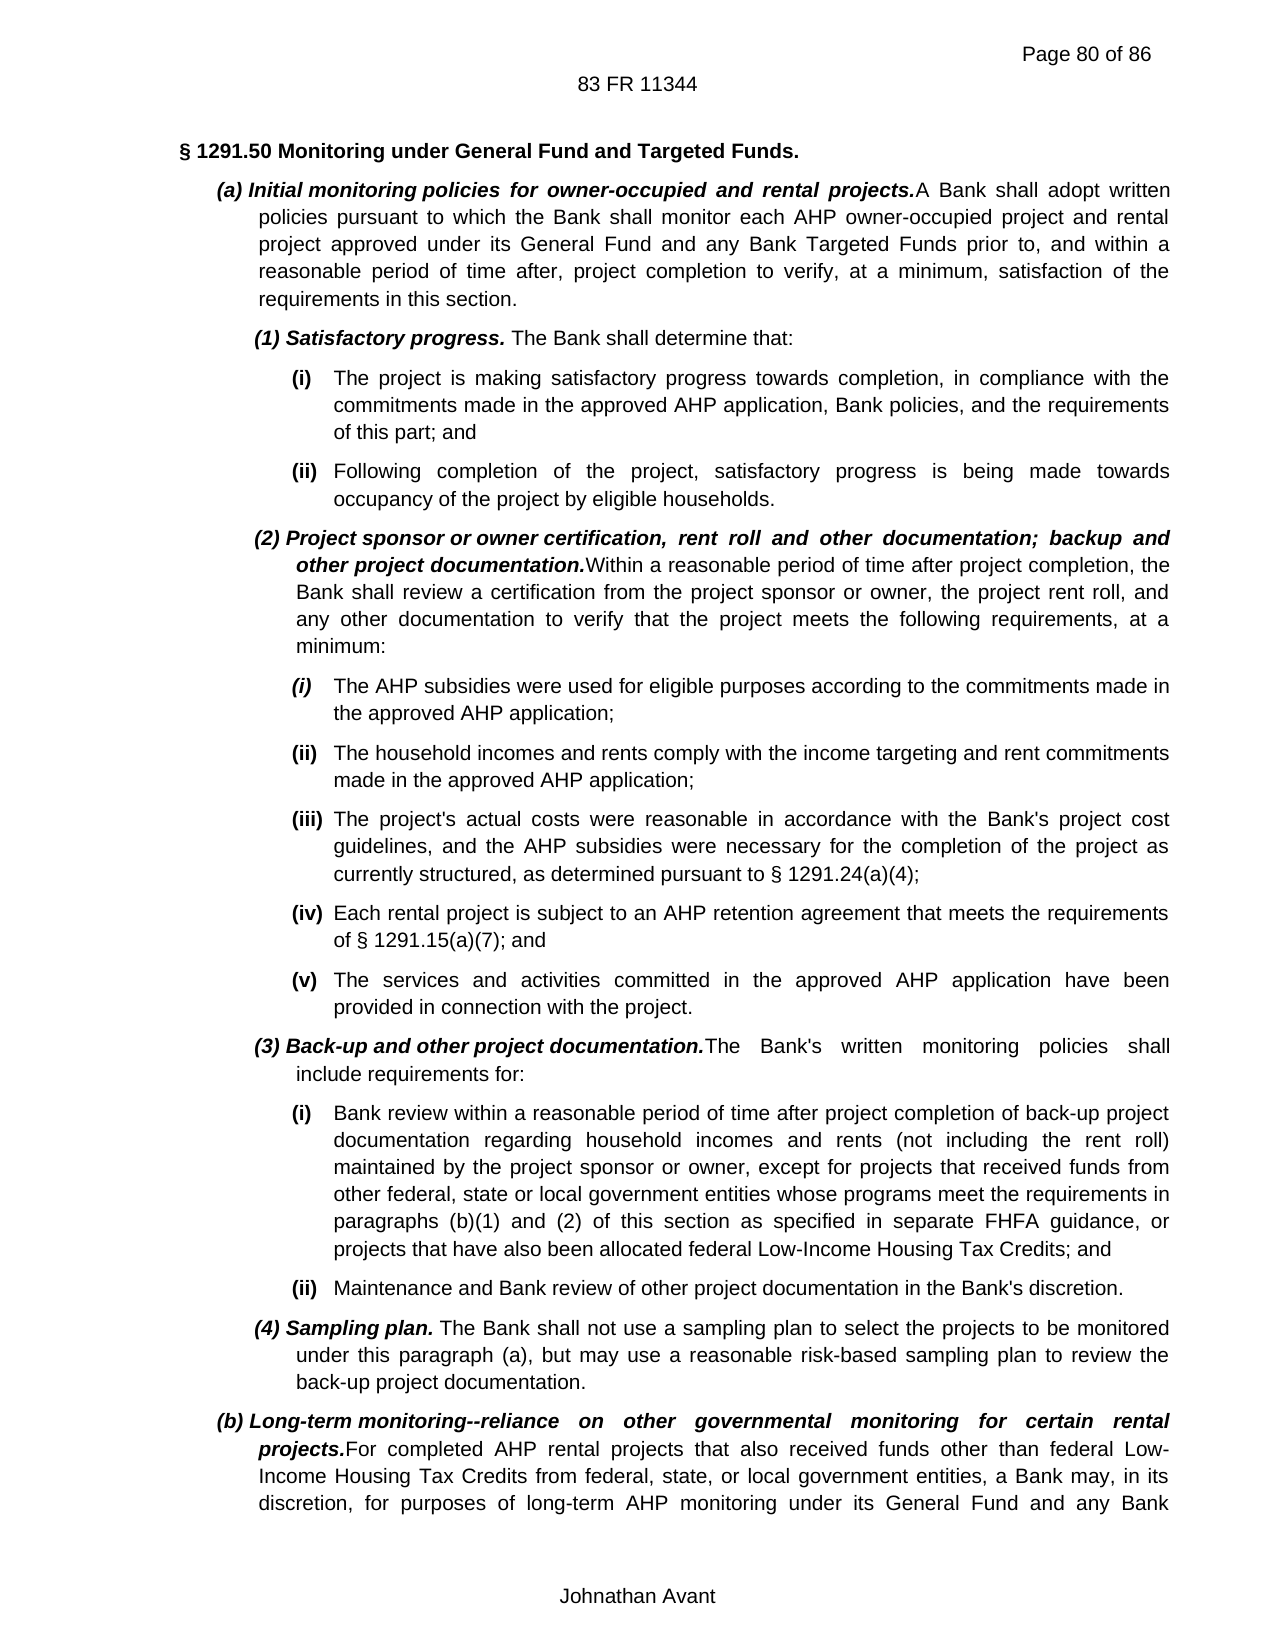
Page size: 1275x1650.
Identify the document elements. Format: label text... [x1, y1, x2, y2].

list Each rental project is subject to an AHP retention agreement that meets the requirements of § 1291.15(a)(7); and [292, 898, 1171, 952]
list The Bank shall determine that: [254, 323, 1171, 350]
list The project's actual costs were reasonable in accordance with the Bank's project cost guidelines, and the AHP subsidies were necessary for the completion of the project as currently structured, as determined pursuant to § 1291.24(a)(4); [292, 804, 1171, 885]
list The AHP subsidies were used for eligible purposes according to the commitments made in the approved AHP application; [292, 671, 1171, 725]
list The Bank shall not use a sampling plan to select the projects to be monitored under this paragraph (a), but may use a reasonable risk-based sampling plan to review the back-up project documentation. [254, 1312, 1171, 1394]
list documentation.The Bank's written monitoring policies shall include requirements for: [254, 1031, 1171, 1085]
list eral Fund and Targeted Funds. [179, 137, 1171, 162]
list Bank review within a reasonable period of time after project completion of back-up project documentation regarding household incomes and rents (not including the rent roll) maintained by the project sponsor or owner, except for projects that received funds from other federal, state or local government entities whose programs meet the requirements in paragraphs (b)(1) and (2) of this section as specified in separate FHFA guidance, or projects that have also been allocated federal Low-Income Housing Tax Credits; and [292, 1098, 1171, 1260]
list ertification, rent roll and other documentation; backup and other project documentation.Within a reasonable period of time after project completion, the Bank shall review a certification from the project sponsor or owner, the project rent roll, and any other documentation to verify that the project meets the following requirements, at a minimum: [254, 523, 1171, 658]
list Following completion of the project, satisfactory progress is being made towards occupancy of the project by eligible households. [292, 456, 1171, 510]
list The household incomes and rents comply with the income targeting and rent commitments made in the approved AHP application; [292, 737, 1171, 792]
list s for owner-occupied and rental projects.A Bank shall adopt written policies pursuant to which the Bank shall monitor each AHP owner-occupied project and rental project approved under its General Fund and any Bank Targeted Funds prior to, and within a reasonable period of time after, project completion to verify, at a minimum, satisfaction of the requirements in this section. [217, 175, 1171, 310]
list Maintenance and Bank review of other project documentation in the Bank's discretion. [292, 1273, 1171, 1300]
list The services and activities committed in the approved AHP application have been provided in connection with the project. [292, 964, 1171, 1019]
list The project is making satisfactory progress towards completion, in compliance with the commitments made in the approved AHP application, Bank policies, and the requirements of this part; and [292, 362, 1171, 444]
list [217, 1406, 1171, 1514]
